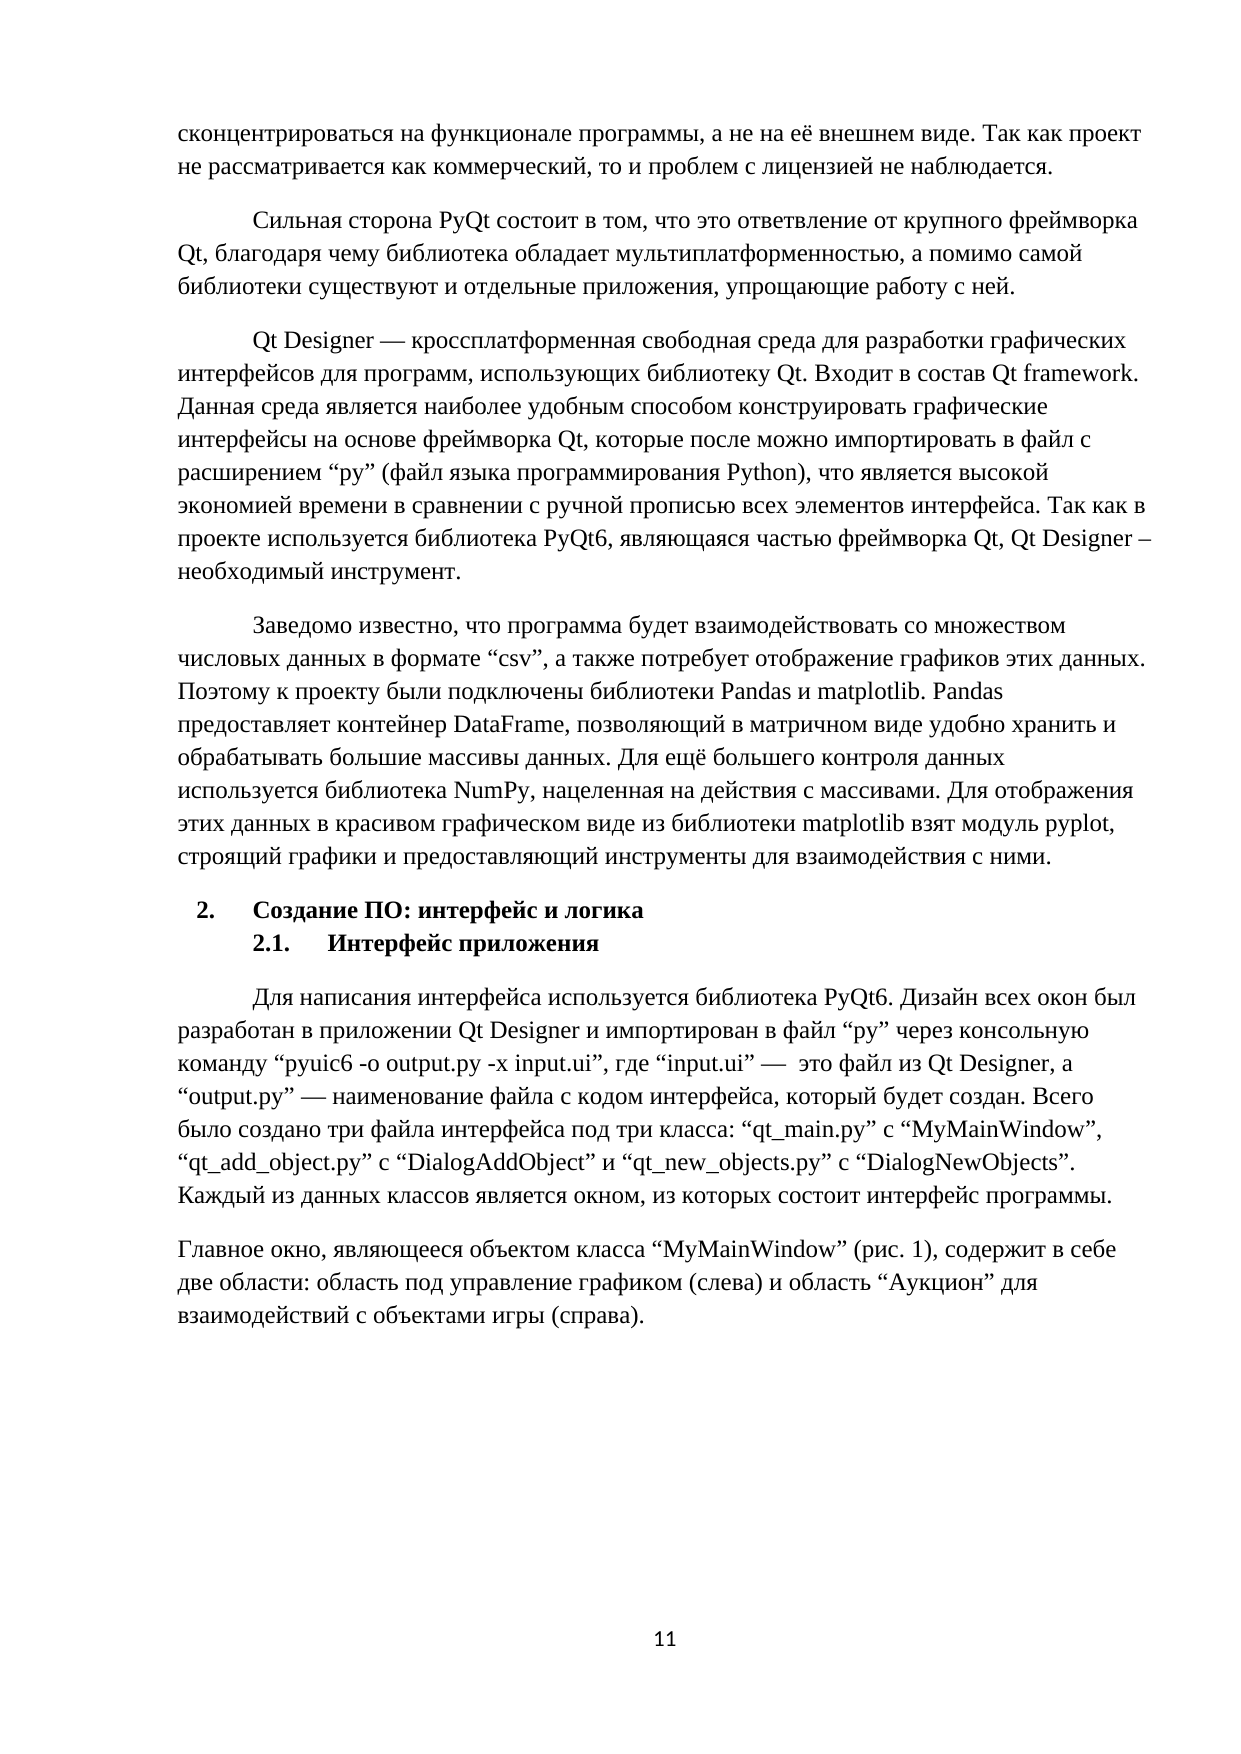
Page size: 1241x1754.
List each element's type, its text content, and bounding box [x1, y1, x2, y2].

text Сильная сторона PyQt состоит в том, что это ответвление от крупного фреймворка Qt, благодаря чему библиотека обладает мультиплатформенностью, а помимо самой библиотеки существуют и отдельные приложения, упрощающие работу с ней. [177, 205, 1152, 300]
text Заведомо известно, что программа будет взаимодействовать со множеством числовых данных в формате “csv”, а также потребует отображение графиков этих данных. Поэтому к проекту были подключены библиотеки Pandas и matplotlib. Pandas предоставляет контейнер DataFrame, позволяющий в матричном виде удобно хранить и обрабатывать большие массивы данных. Для ещё большего контроля данных используется библиотека NumPy, нацеленная на действия с массивами. Для отображения этих данных в красивом графическом виде из библиотеки matplotlib взят модуль pyplot, строящий графики и предоставляющий инструменты для взаимодействия с ними. [177, 610, 1152, 870]
subtitle Создание ПО: интерфейс и логика [215, 895, 1152, 924]
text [177, 118, 1152, 180]
text Главное окно, являющееся объектом класса “MyMainWindow” (рис. 1), содержит в себе две области: область под управление графиком (слева) и область “Аукцион” для взаимодействий с объектами игры (справа). [177, 1234, 1152, 1328]
subtitle Интерфейс приложения [290, 928, 1152, 957]
text Для написания интерфейса используется библиотека PyQt6. Дизайн всех окон был разработан в приложении Qt Designer и импортирован в файл “py” через консольную команду “pyuic6 -o output.py -x input.ui”, где “input.ui” — это файл из Qt Designer, а “output.py” — наименование файла с кодом интерфейса, который будет создан. Всего было создано три файла интерфейса под три класса: “qt_main.py” с “MyMainWindow”, “qt_add_object.py” с “DialogAddObject” и “qt_new_objects.py” c “DialogNewObjects”. Каждый из данных классов является окном, из которых состоит интерфейс программы. [177, 982, 1152, 1209]
text Qt Designer — кроссплатформенная свободная среда для разработки графических интерфейсов для программ, использующих библиотеку Qt. Входит в состав Qt framework. Данная среда является наиболее удобным способом конструировать графические интерфейсы на основе фреймворка Qt, которые после можно импортировать в файл с расширением “py” (файл языка программирования Python), что является высокой экономией времени в сравнении с ручной прописью всех элементов интерфейса. Так как в проекте используется библиотека PyQt6, являющаяся частью фреймворка Qt, Qt Designer – необходимый инструмент. [177, 325, 1152, 585]
